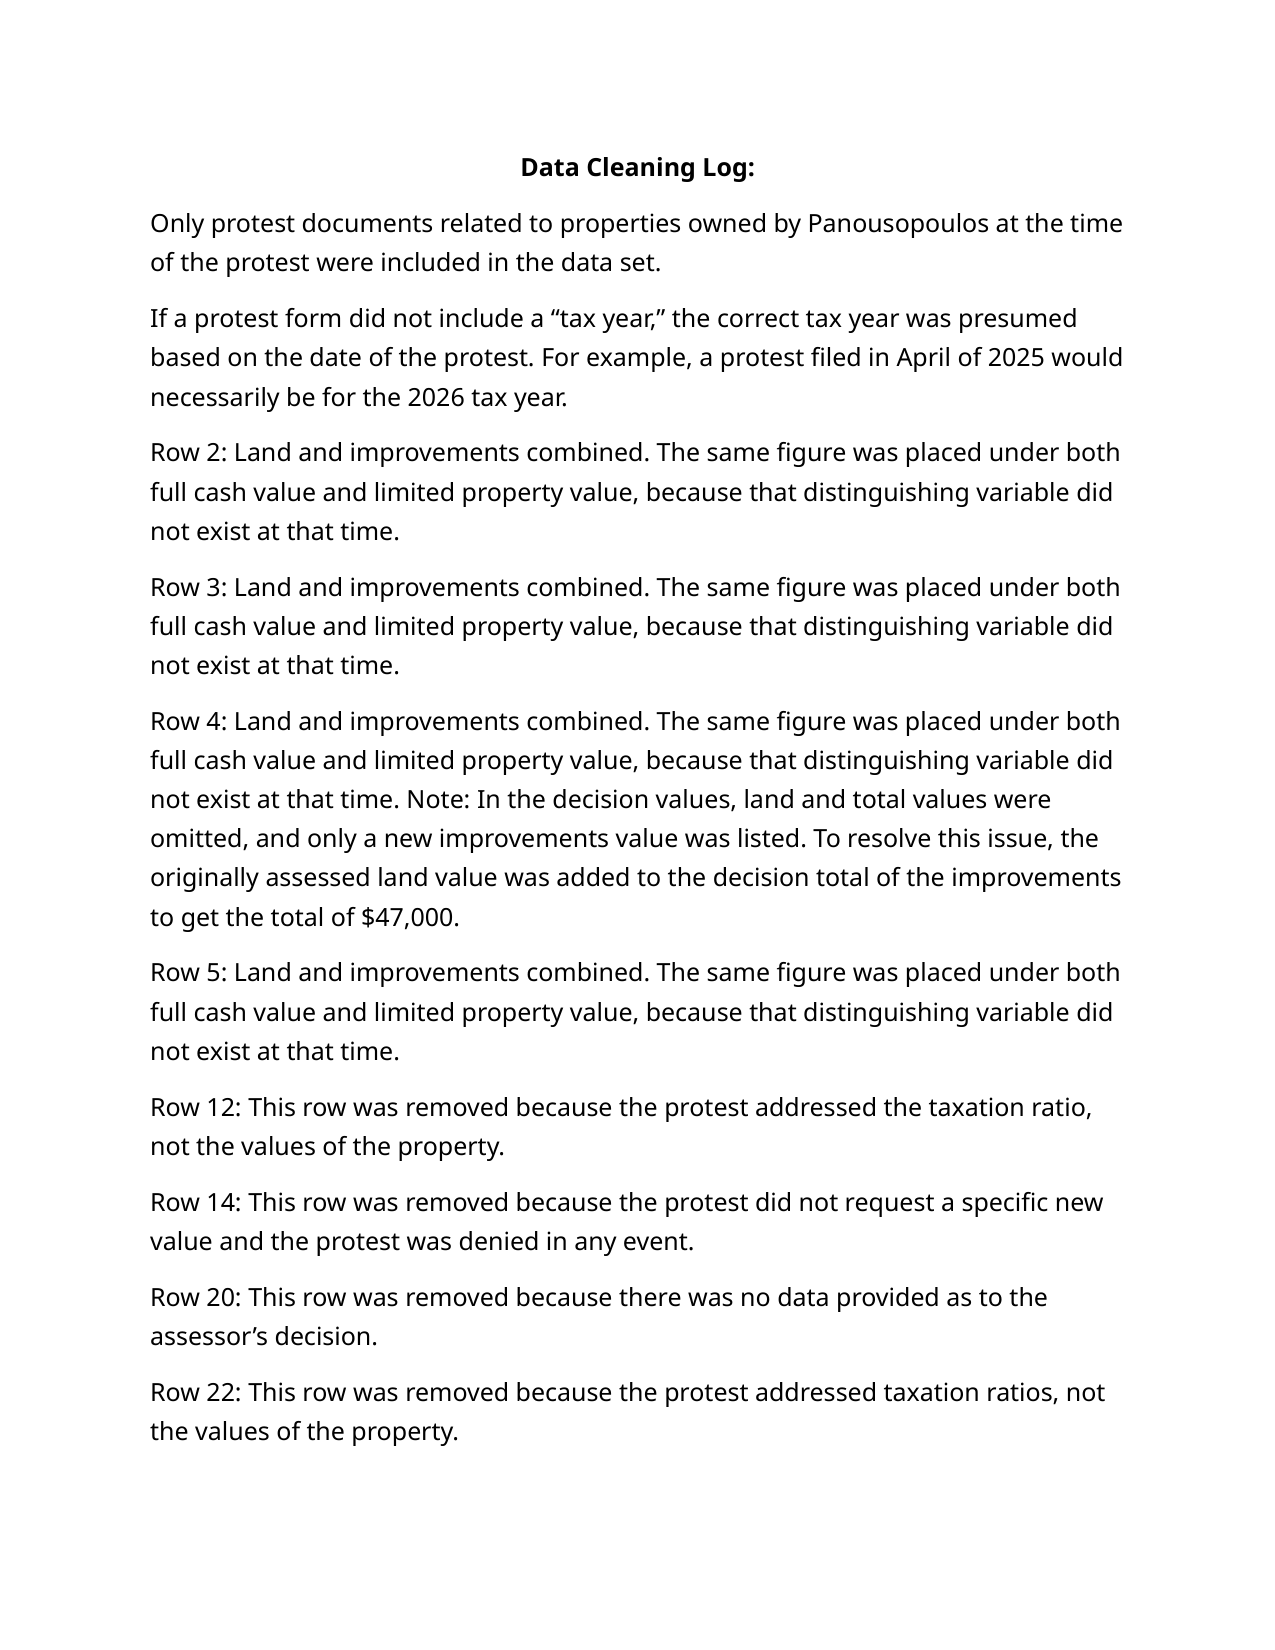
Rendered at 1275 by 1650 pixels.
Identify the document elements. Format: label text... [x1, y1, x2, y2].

text Only protest documents related to properties owned by Panousopoulos at the time of the protest were included in the data set. [150, 206, 1125, 279]
text Row 2: Land and improvements combined. The same figure was placed under both full cash value and limited property value, because that distinguishing variable did not exist at that time. [150, 435, 1125, 547]
text Row 14: This row was removed because the protest did not request a specific new value and the protest was denied in any event. [150, 1184, 1125, 1257]
text Row 3: Land and improvements combined. The same figure was placed under both full cash value and limited property value, because that distinguishing variable did not exist at that time. [150, 569, 1125, 682]
text Row 12: This row was removed because the protest addressed the taxation ratio, not the values of the property. [150, 1089, 1125, 1162]
text Row 20: This row was removed because there was no data provided as to the assessor’s decision. [150, 1279, 1125, 1352]
text Row 5: Land and improvements combined. The same figure was placed under both full cash value and limited property value, because that distinguishing variable did not exist at that time. [150, 955, 1125, 1067]
text Data Cleaning Log: [150, 150, 1125, 184]
text If a protest form did not include a “tax year,” the correct tax year was presumed based on the date of the protest. For example, a protest filed in April of 2025 would necessarily be for the 2026 tax year. [150, 301, 1125, 413]
text Row 4: Land and improvements combined. The same figure was placed under both full cash value and limited property value, because that distinguishing variable did not exist at that time. Note: In the decision values, land and total values were omitted, and only a new improvements value was listed. To resolve this issue, the originally assessed land value was added to the decision total of the improvements to get the total of $47,000. [150, 703, 1125, 933]
text Row 22: This row was removed because the protest addressed taxation ratios, not the values of the property. [150, 1374, 1125, 1447]
